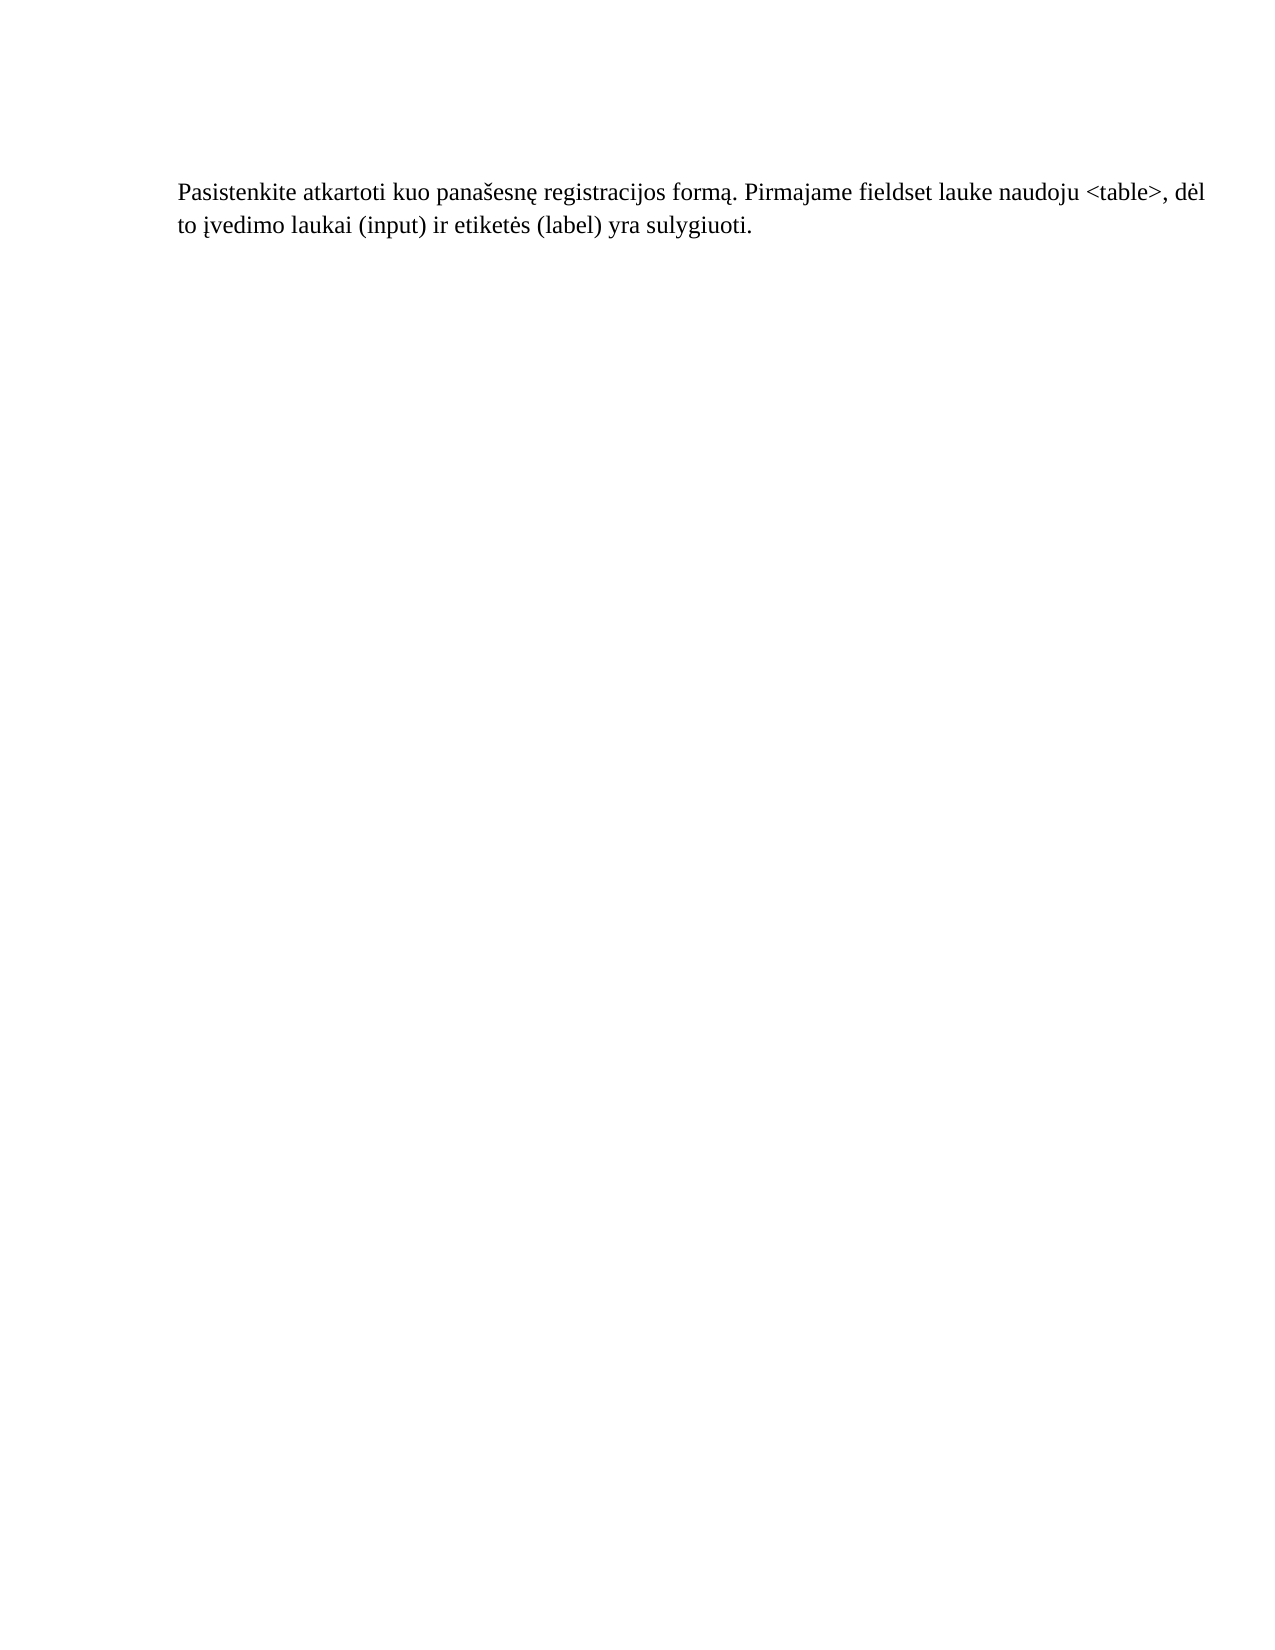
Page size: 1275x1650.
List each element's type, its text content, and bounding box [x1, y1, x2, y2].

text Pasistenkite atkartoti kuo panašesnę registracijos formą. Pirmajame fieldset lauke naudoju <table>, dėl to įvedimo laukai (input) ir etiketės (label) yra sulygiuoti. [177, 177, 1216, 239]
